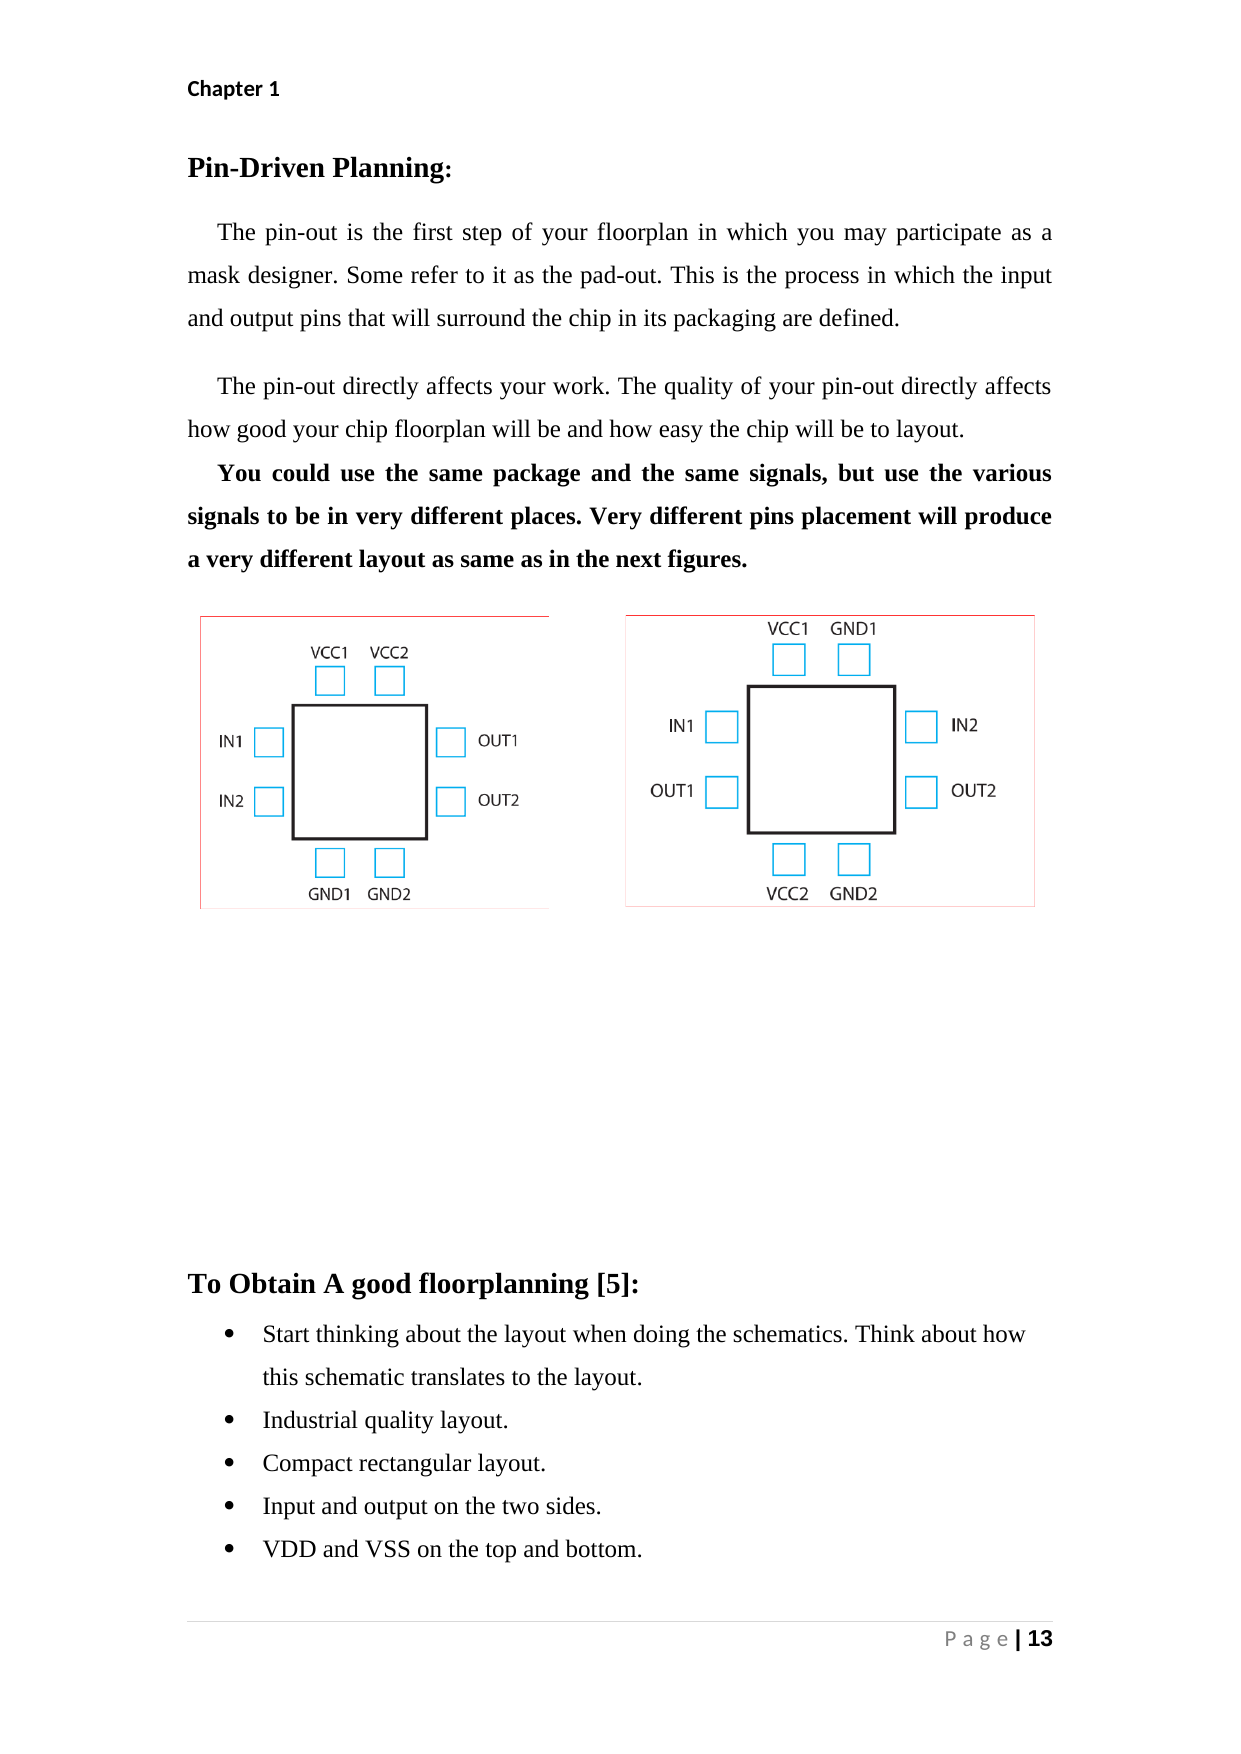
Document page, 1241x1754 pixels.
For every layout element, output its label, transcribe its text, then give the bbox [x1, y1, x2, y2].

list Start thinking about the layout when doing the schematics. Think about how this schematic translates to the layout. [225, 1319, 1053, 1391]
picture [625, 615, 1035, 907]
text To Obtain A good floorplanning [5]: [187, 1266, 1053, 1299]
text Pin-Driven Planning: [187, 150, 1053, 183]
list Compact rectangular layout. [225, 1448, 1053, 1477]
text The pin-out is the first step of your floorplan in which you may participate as a mask designer. Some refer to it as the pad-out. This is the process in which the input and output pins that will surround the chip in its packaging are defined. [187, 217, 1053, 332]
list The pin-out directly affects your work. The quality of your pin-out directly affects how good your chip floorplan will be and how easy the chip will be to layout. [187, 371, 1053, 443]
list Input and output on the two sides. [225, 1491, 1053, 1520]
list You could use the same package and the same signals, but use the various signals to be in very different places. Very different pins placement will produce a very different layout as same as in the next figures. [187, 458, 1053, 573]
list Industrial quality layout. [225, 1405, 1053, 1434]
picture [200, 616, 549, 909]
list VDD and VSS on the top and bottom. [225, 1534, 1053, 1563]
